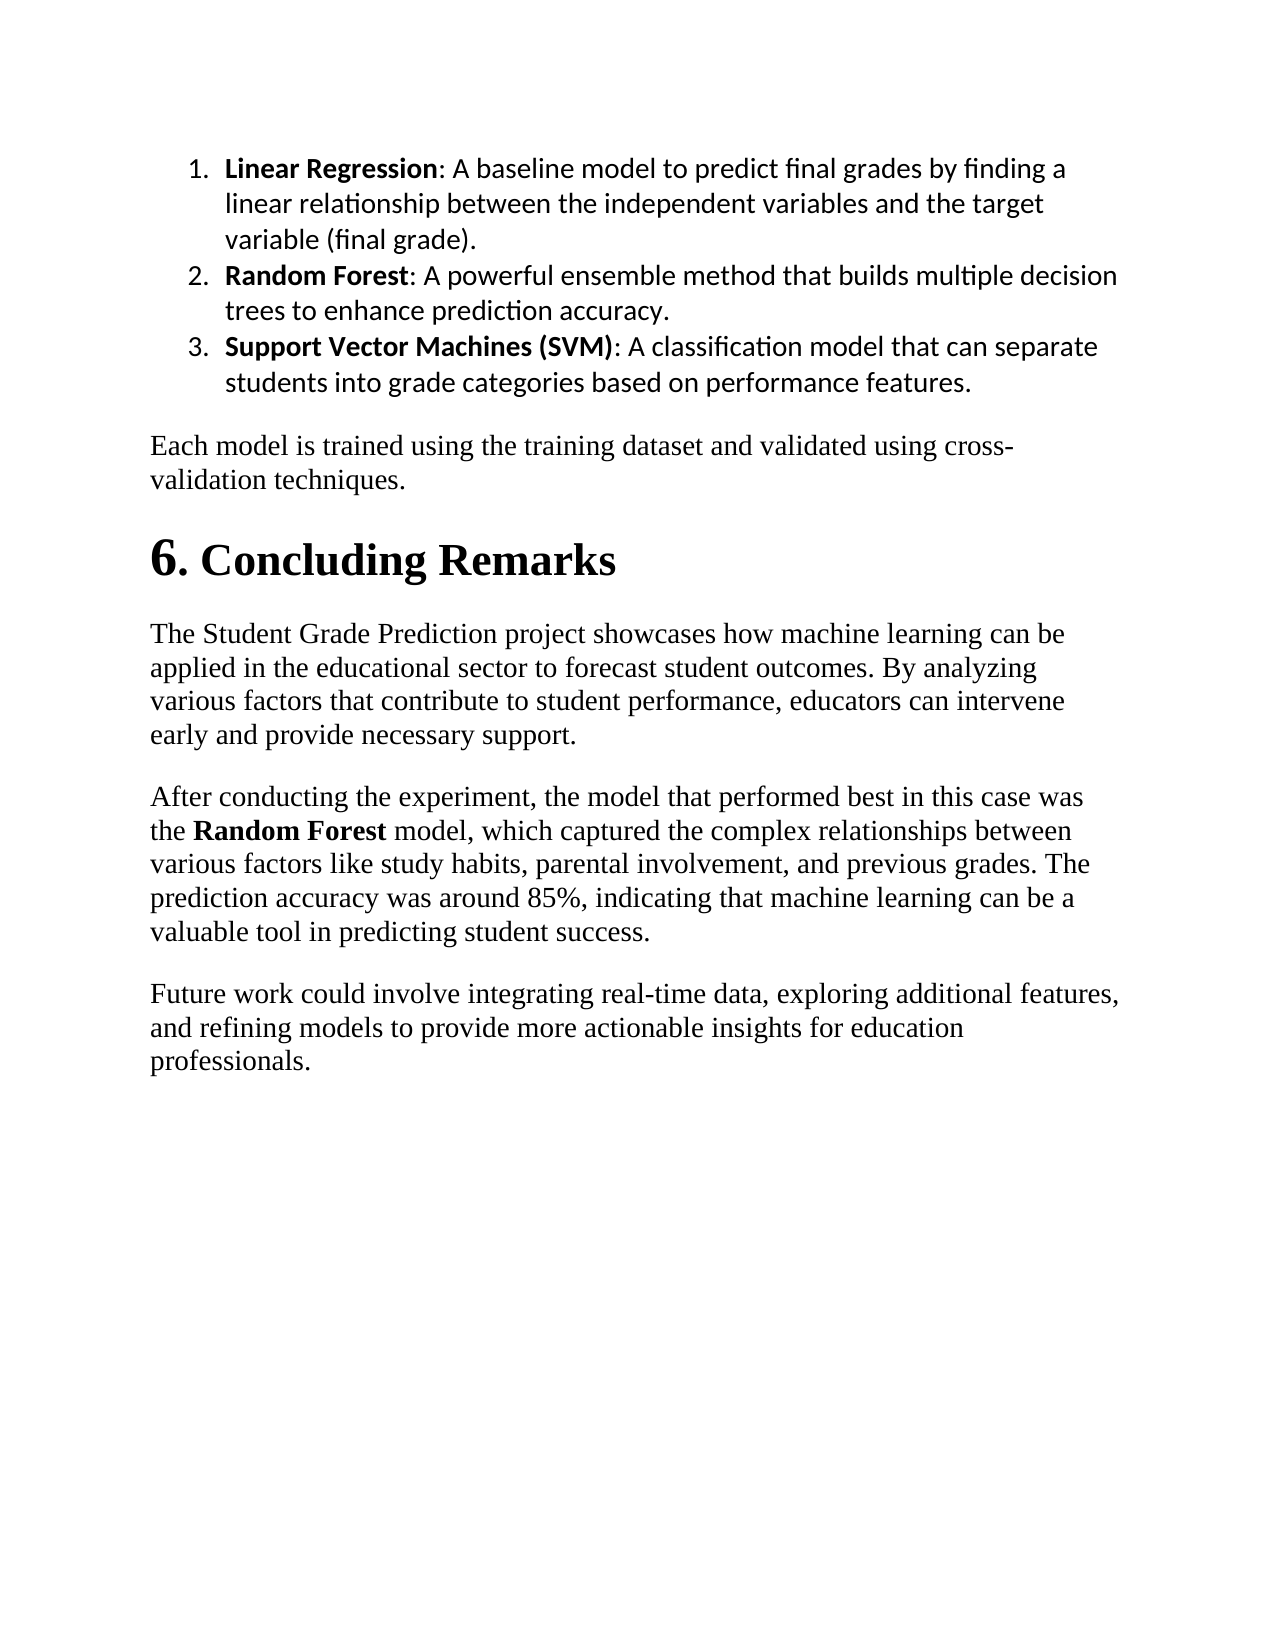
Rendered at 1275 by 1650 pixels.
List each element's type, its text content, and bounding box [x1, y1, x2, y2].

list Linear Regression: A baseline model to predict final grades by finding a linear relationship between the independent variables and the target variable (final grade). [187, 150, 1125, 257]
text After conducting the experiment, the model that performed best in this case was the Random Forest model, which captured the complex relationships between various factors like study habits, parental involvement, and previous grades. The prediction accuracy was around 85%, indicating that machine learning can be a valuable tool in predicting student success. [150, 779, 1125, 947]
text Future work could involve integrating real-time data, exploring additional features, and refining models to provide more actionable insights for education professionals. [150, 976, 1125, 1077]
text The Student Grade Prediction project showcases how machine learning can be applied in the educational sector to forecast student outcomes. By analyzing various factors that contribute to student performance, educators can intervene early and provide necessary support. [150, 616, 1125, 750]
list Random Forest: A powerful ensemble method that builds multiple decision trees to enhance prediction accuracy. [187, 257, 1125, 328]
subtitle 6. Concluding Remarks [150, 525, 1125, 587]
text Each model is trained using the training dataset and validated using cross-validation techniques. [150, 428, 1125, 496]
list Support Vector Machines (SVM): A classification model that can separate students into grade categories based on performance features. [187, 328, 1125, 399]
